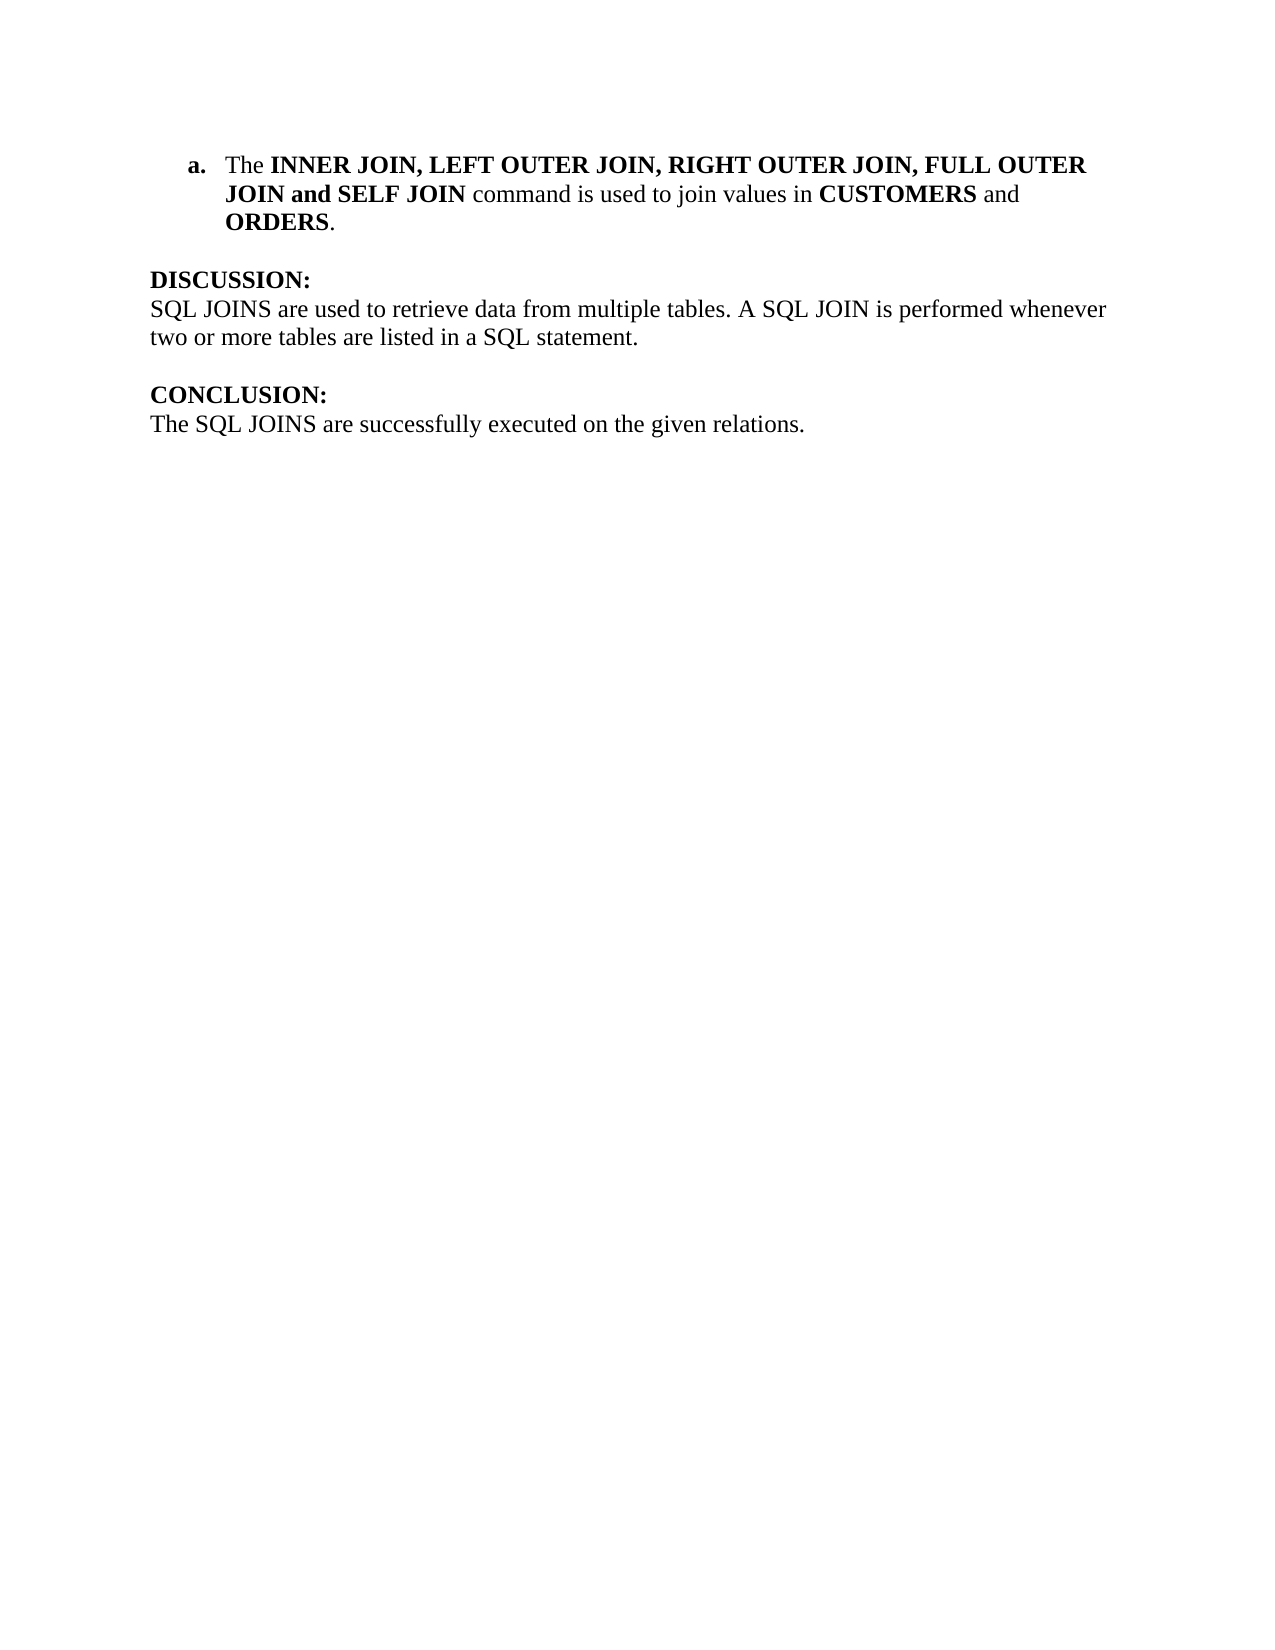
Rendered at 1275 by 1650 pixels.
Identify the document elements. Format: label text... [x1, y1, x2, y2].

text The SQL JOINS are successfully executed on the given relations. [150, 409, 1125, 437]
text SQL JOINS are used to retrieve data from multiple tables. A SQL JOIN is performed whenever two or more tables are listed in a SQL statement. [150, 294, 1125, 351]
text CONCLUSION: [150, 380, 1125, 409]
list The INNER JOIN, LEFT OUTER JOIN, RIGHT OUTER JOIN, FULL OUTER JOIN and SELF JOIN command is used to join values in CUSTOMERS and ORDERS. [187, 150, 1125, 236]
text DISCUSSION: [150, 265, 1125, 294]
